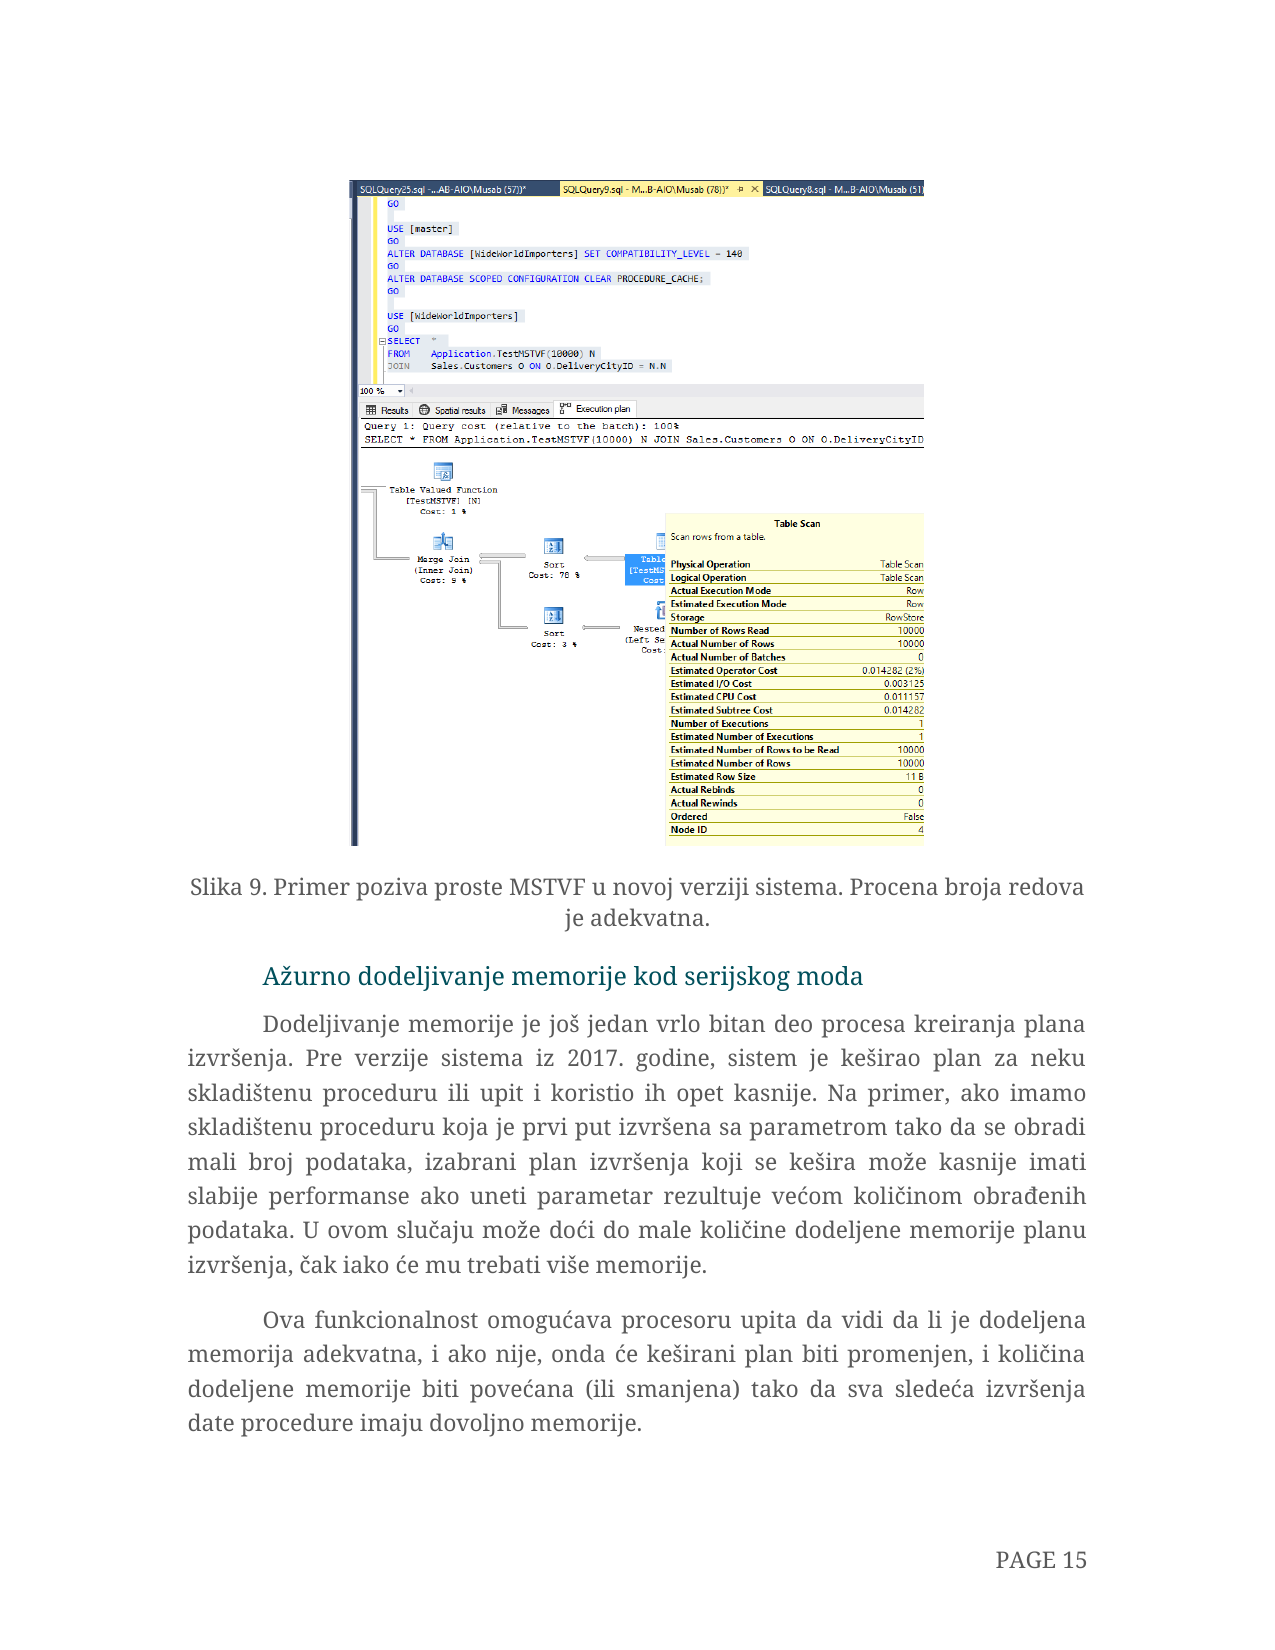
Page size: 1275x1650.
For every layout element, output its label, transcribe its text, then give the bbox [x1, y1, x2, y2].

text Dodeljivanje memorije je još jedan vrlo bitan deo procesa kreiranja plana izvršenja. Pre verzije sistema iz 2017. godine, sistem je keširao plan za neku skladištenu proceduru ili upit i koristio ih opet kasnije. Na primer, ako imamo skladištenu proceduru koja je prvi put izvršena sa parametrom tako da se obradi mali broj podataka, izabrani plan izvršenja koji se kešira može kasnije imati slabije performanse ako uneti parametar rezultuje većom količinom obrađenih podataka. U ovom slučaju može doći do male količine dodeljene memorije planu izvršenja, čak iako će mu trebati više memorije. [187, 1008, 1087, 1280]
subtitle Ažurno dodeljivanje memorije kod serijskog moda [187, 958, 1087, 992]
text Slika 9. Primer poziva proste MSTVF u novoj verziji sistema. Procena broja redova je adekvatna. [187, 871, 1087, 933]
picture [349, 180, 926, 846]
text Ova funkcionalnost omogućava procesoru upita da vidi da li je dodeljena memorija adekvatna, i ako nije, onda će keširani plan biti promenjen, i količina dodeljene memorije biti povećana (ili smanjena) tako da sva sledeća izvršenja date procedure imaju dovoljno memorije. [187, 1304, 1087, 1438]
